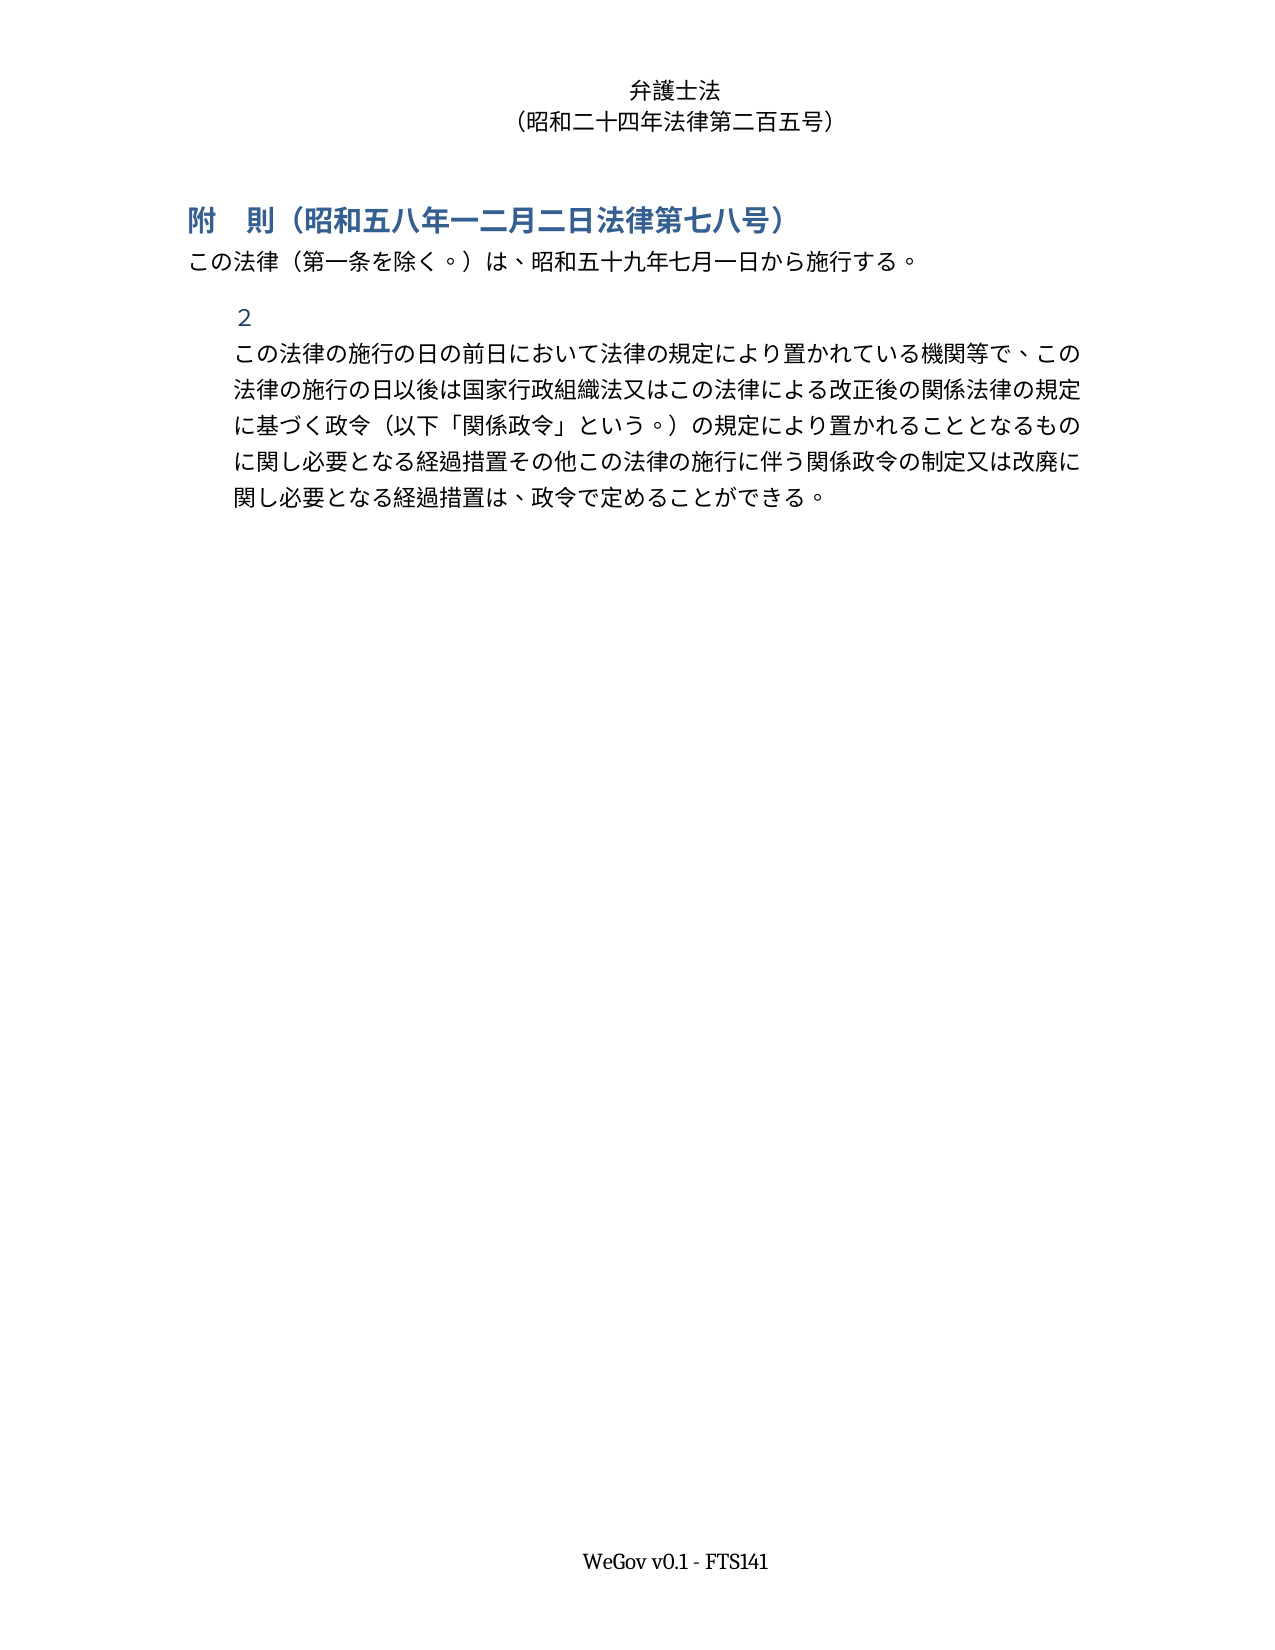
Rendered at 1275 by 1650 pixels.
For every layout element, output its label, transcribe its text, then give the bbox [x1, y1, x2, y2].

text この法律（第一条を除く。）は、昭和五十九年七月一日から施行する。 [187, 246, 1087, 277]
text この法律の施行の日の前日において法律の規定により置かれている機関等で、この法律の施行の日以後は国家行政組織法又はこの法律による改正後の関係法律の規定に基づく政令（以下「関係政令」という。）の規定により置かれることとなるものに関し必要となる経過措置その他この法律の施行に伴う関係政令の制定又は改廃に関し必要となる経過措置は、政令で定めることができる。 [233, 338, 1087, 513]
subtitle 附 則（昭和五八年一二月二日法律第七八号） [187, 200, 1087, 240]
subtitle ２ [233, 302, 1087, 334]
